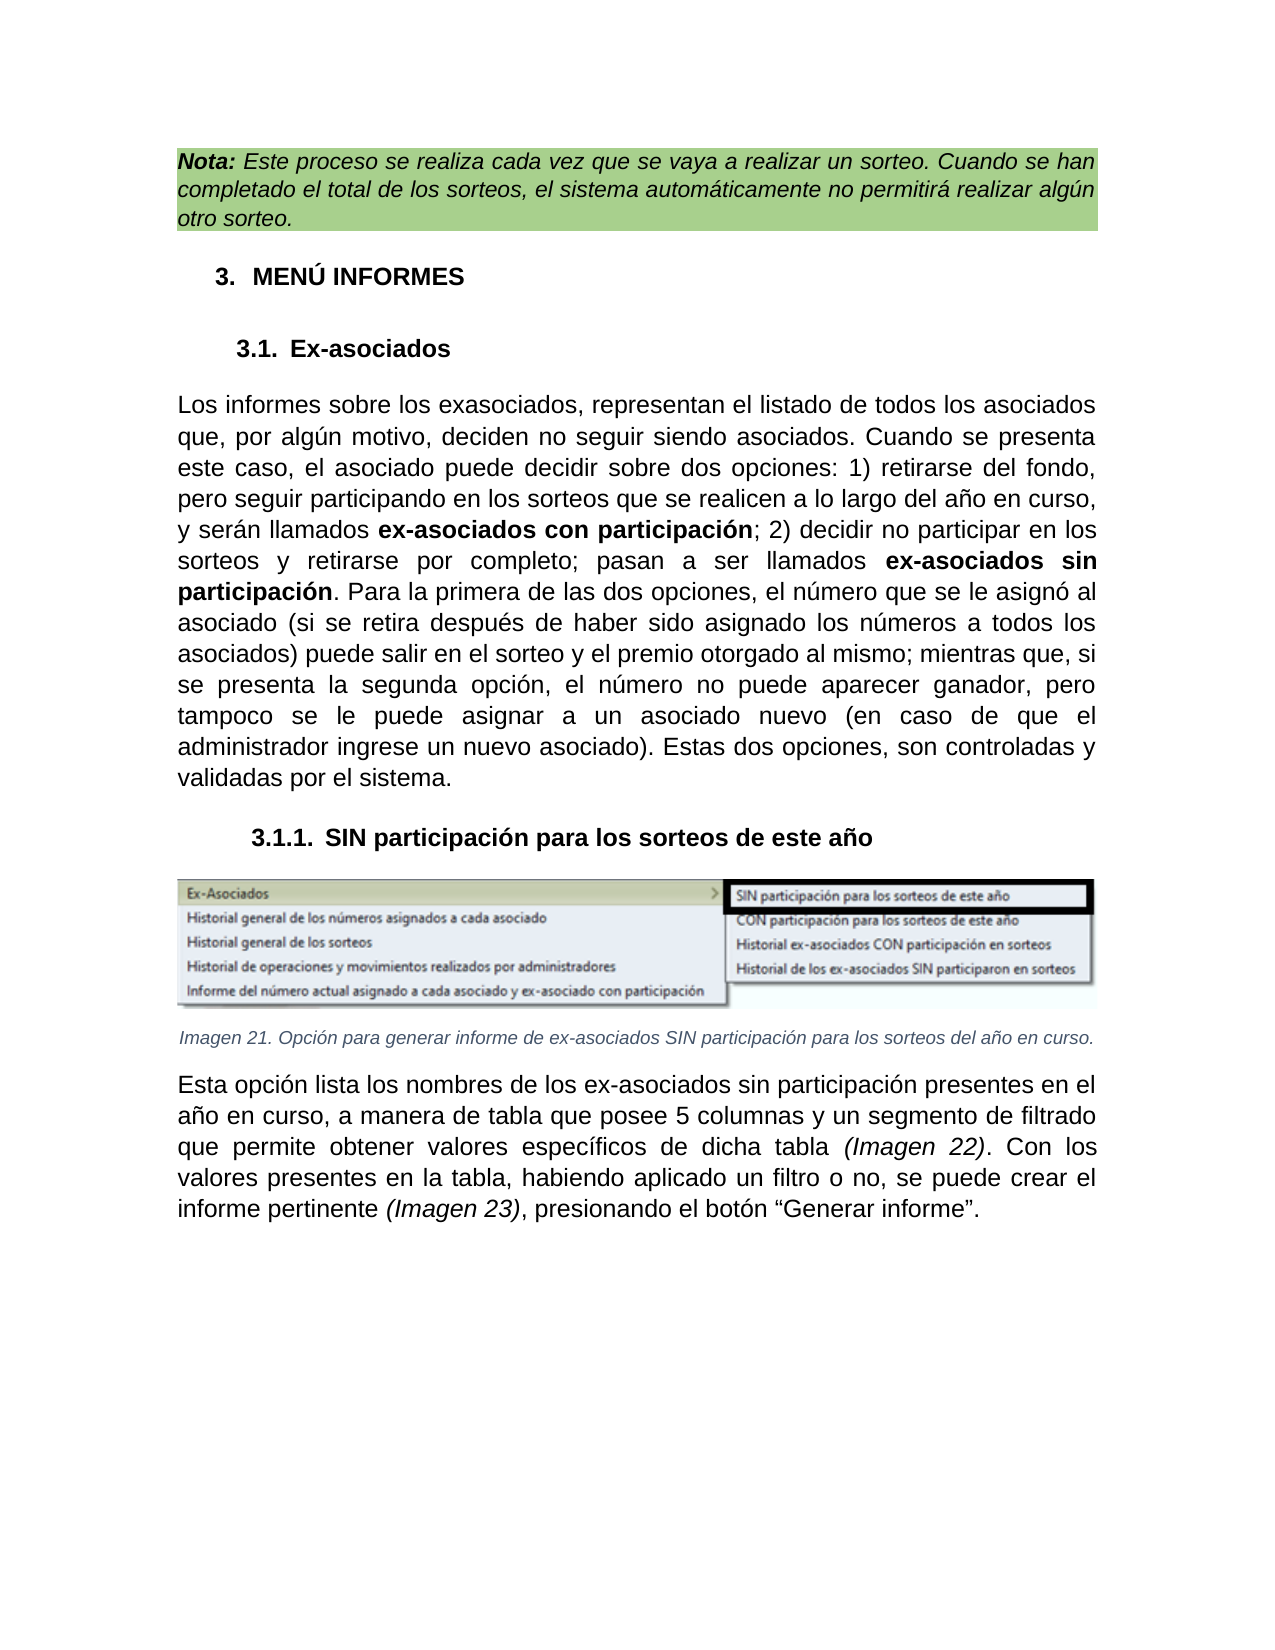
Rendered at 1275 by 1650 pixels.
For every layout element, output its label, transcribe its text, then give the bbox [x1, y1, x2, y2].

text Esta opción lista los nombres de los ex-asociados sin participación presentes en el año en curso, a manera de tabla que posee 5 columnas y un segmento de filtrado que permite obtener valores específicos de dicha tabla (Imagen 22). Con los valores presentes en la tabla, habiendo aplicado un filtro o no, se puede crear el informe pertinente (Imagen 23), presionando el botón “Generar informe”. [177, 1069, 1098, 1222]
subtitle Menú Informes [215, 262, 1098, 291]
picture [177, 879, 1099, 1009]
text Los informes sobre los exasociados, representan el listado de todos los asociados que, por algún motivo, deciden no seguir siendo asociados. Cuando se presenta este caso, el asociado puede decidir sobre dos opciones: 1) retirarse del fondo, pero seguir participando en los sorteos que se realicen a lo largo del año en curso, y serán llamados ex-asociados con participación; 2) decidir no participar en los sorteos y retirarse por completo; pasan a ser llamados ex-asociados sin participación. Para la primera de las dos opciones, el número que se le asignó al asociado (si se retira después de haber sido asignado los números a todos los asociados) puede salir en el sorteo y el premio otorgado al mismo; mientras que, si se presenta la segunda opción, el número no puede aparecer ganador, pero tampoco se le puede asignar a un asociado nuevo (en caso de que el administrador ingrese un nuevo asociado). Estas dos opciones, son controladas y validadas por el sistema. [177, 390, 1098, 792]
subtitle Ex-asociados [236, 334, 1098, 363]
text Imagen 21. Opción para generar informe de ex-asociados SIN participación para los sorteos del año en curso. [177, 1027, 1098, 1049]
subtitle SIN participación para los sorteos de este año [251, 823, 1098, 852]
text Nota: Este proceso se realiza cada vez que se vaya a realizar un sorteo. Cuando se han completado el total de los sorteos, el sistema automáticamente no permitirá realizar algún otro sorteo. [177, 148, 1098, 231]
